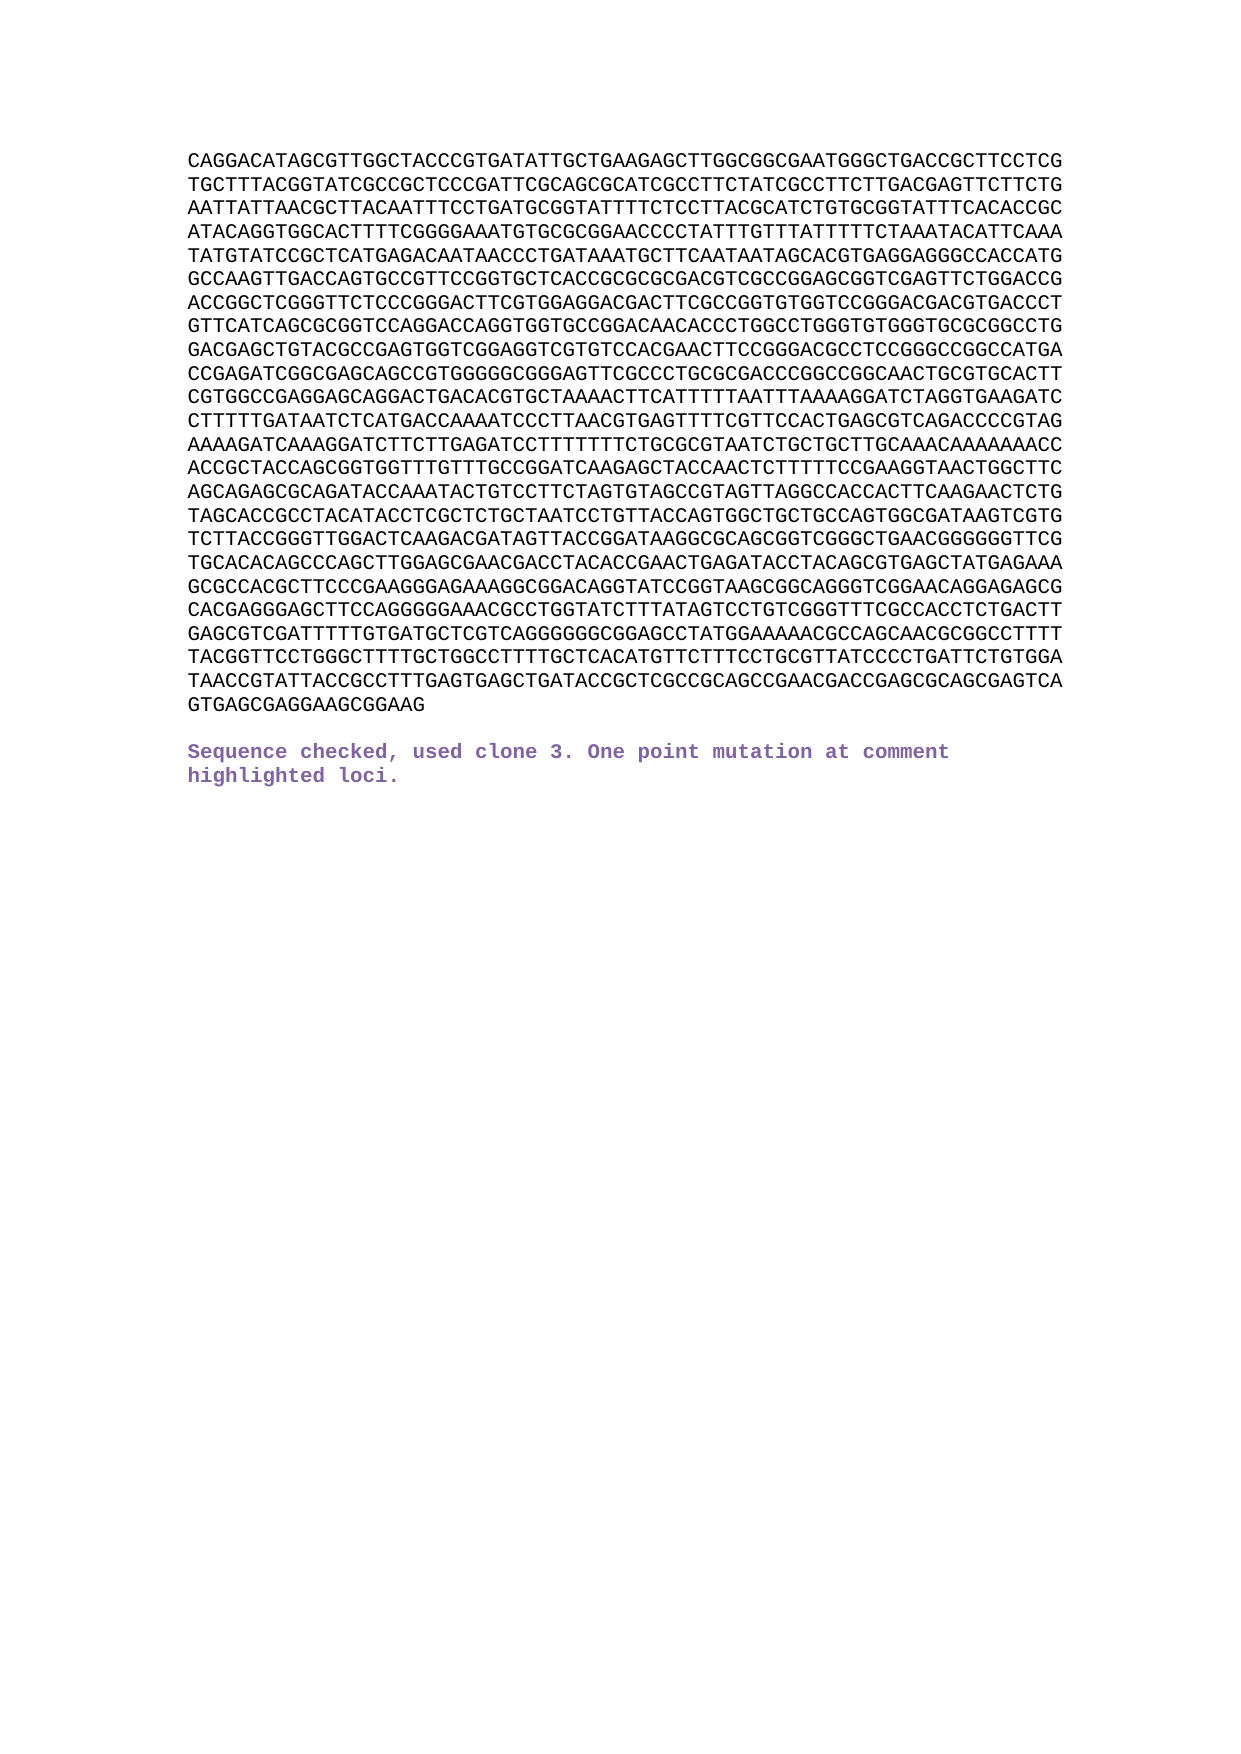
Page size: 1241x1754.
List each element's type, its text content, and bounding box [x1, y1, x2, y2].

text Sequence checked, used clone 3. One point mutation at comment highlighted loci. [400, 741, 1078, 788]
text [187, 150, 1078, 717]
